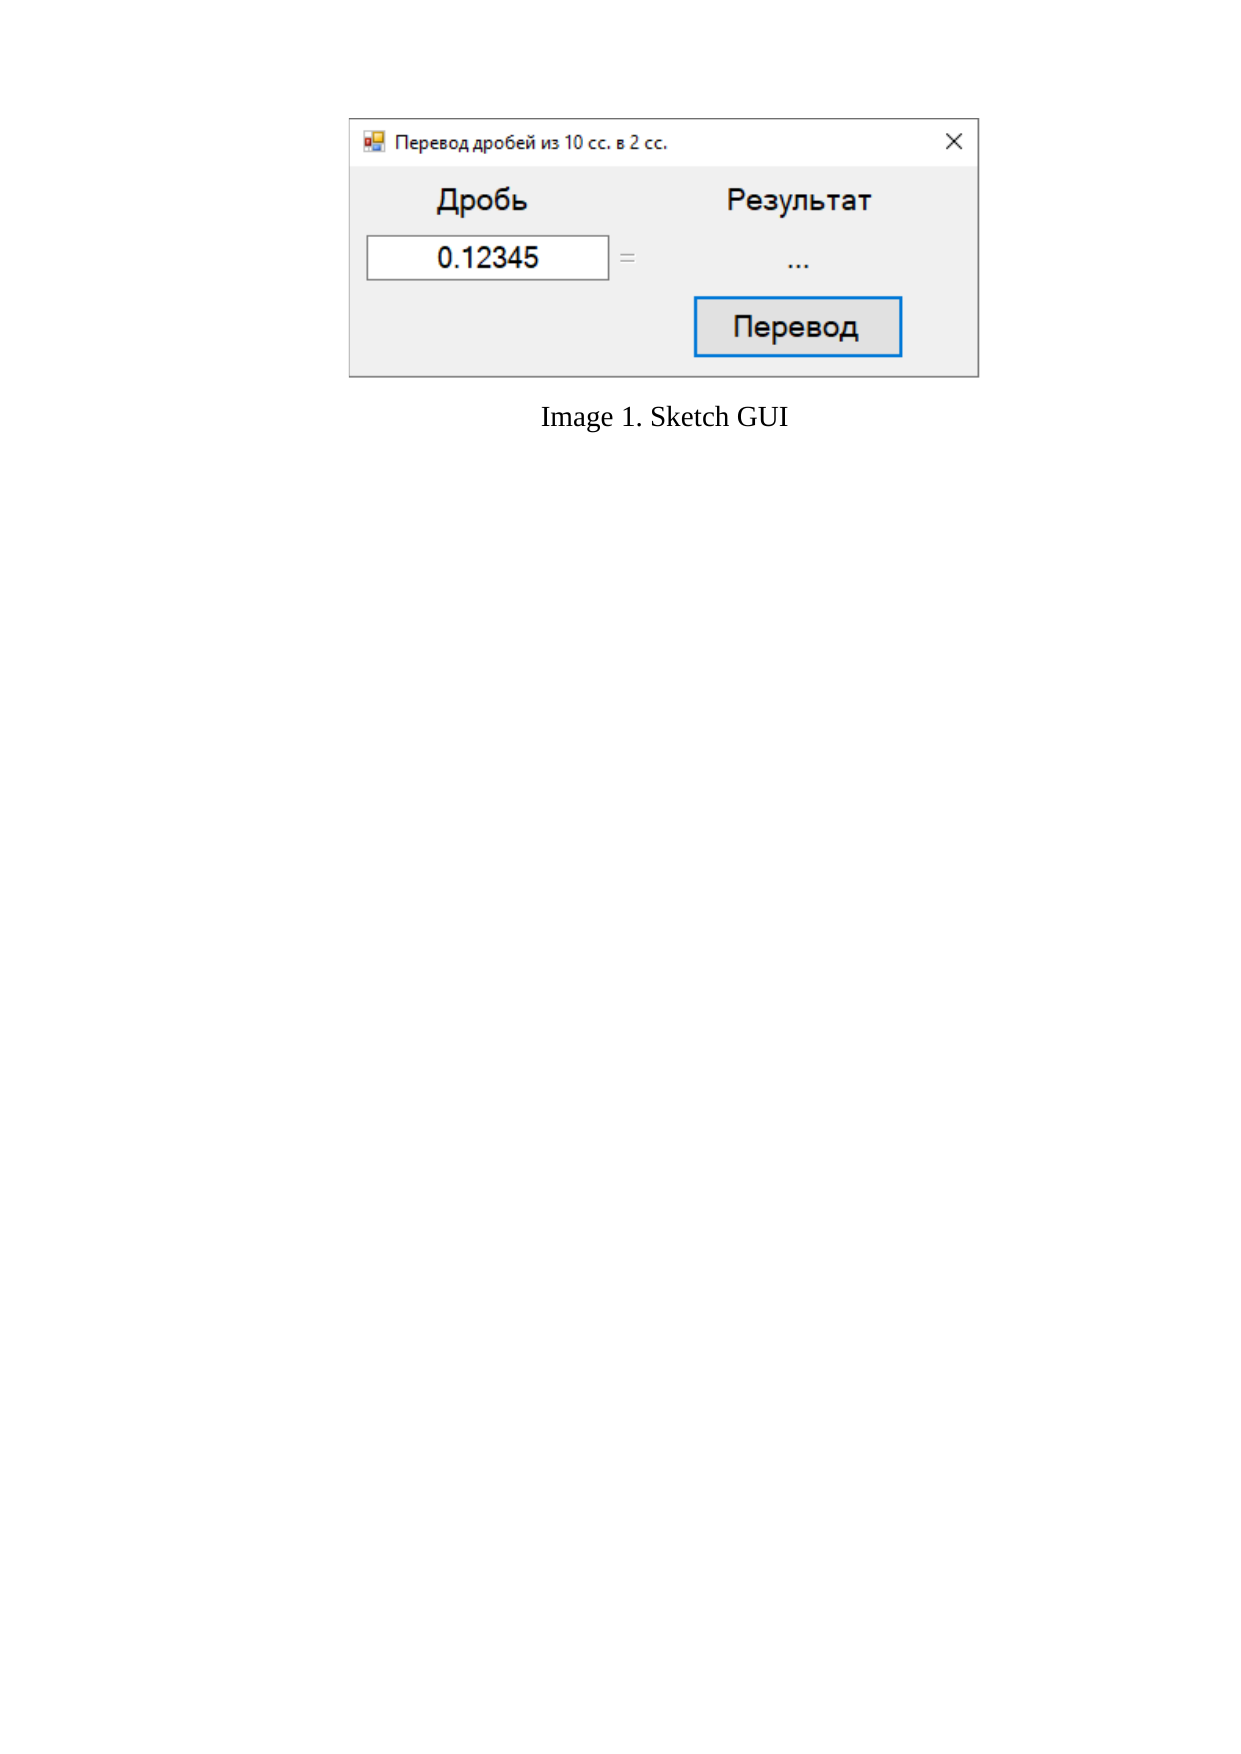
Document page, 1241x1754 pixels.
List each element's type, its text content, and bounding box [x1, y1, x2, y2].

picture [348, 118, 980, 381]
text Image 1. Sketch GUI [177, 399, 1152, 433]
